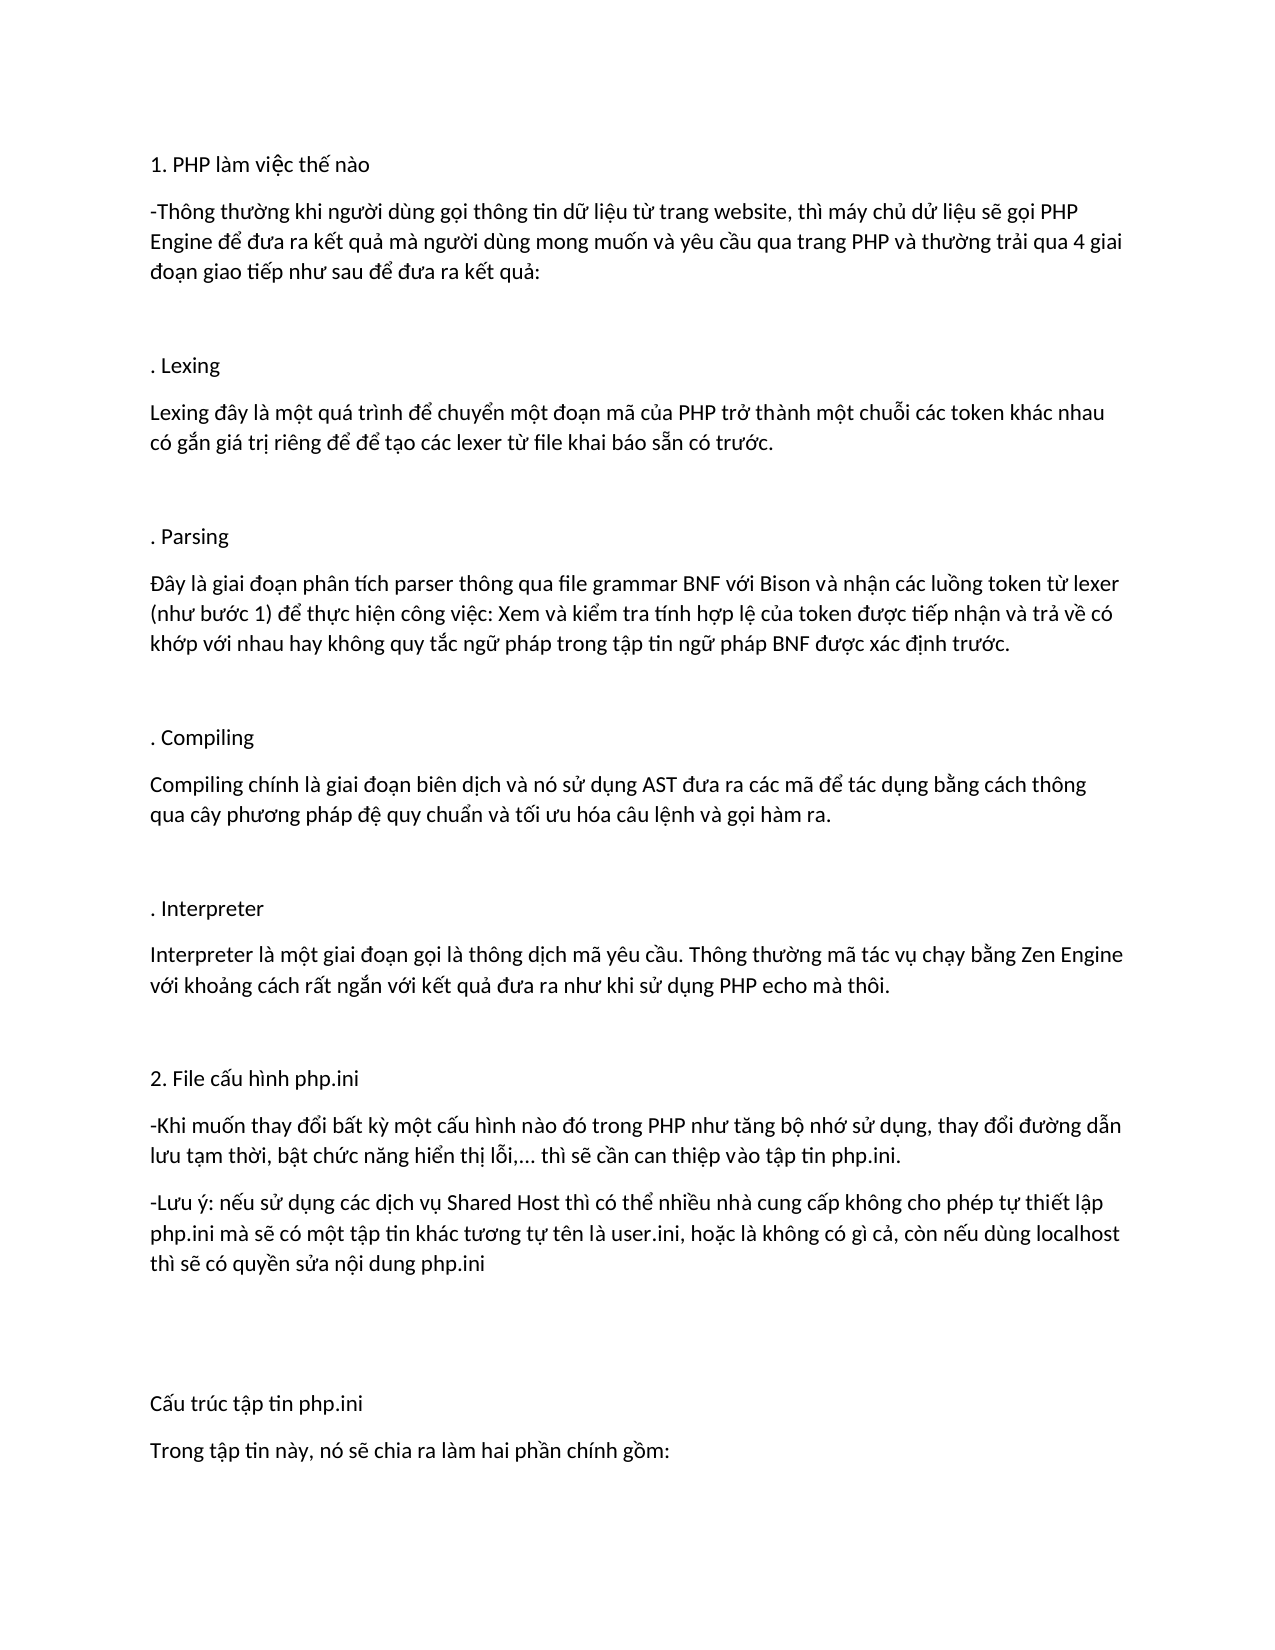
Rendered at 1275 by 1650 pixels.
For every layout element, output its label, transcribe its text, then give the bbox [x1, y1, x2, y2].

text Đây là giai đoạn phân tích parser thông qua file grammar BNF với Bison và nhận các luồng token từ lexer (như bước 1) để thực hiện công việc: Xem và kiểm tra tính hợp lệ của token được tiếp nhận và trả về có khớp với nhau hay không quy tắc ngữ pháp trong tập tin ngữ pháp BNF được xác định trước. [150, 569, 1125, 657]
text -Khi muốn thay đổi bất kỳ một cấu hình nào đó trong PHP như tăng bộ nhớ sử dụng, thay đổi đường dẫn lưu tạm thời, bật chức năng hiển thị lỗi,... thì sẽ cần can thiệp vào tập tin php.ini. [150, 1111, 1125, 1170]
text -Thông thường khi người dùng gọi thông tin dữ liệu từ trang website, thì máy chủ dử liệu sẽ gọi PHP Engine để đưa ra kết quả mà người dùng mong muốn và yêu cầu qua trang PHP và thường trải qua 4 giai đoạn giao tiếp như sau để đưa ra kết quả: [150, 197, 1125, 285]
text Lexing đây là một quá trình để chuyển một đoạn mã của PHP trở thành một chuỗi các token khác nhau có gắn giá trị riêng để để tạo các lexer từ file khai báo sẵn có trước. [150, 398, 1125, 456]
text Trong tập tin này, nó sẽ chia ra làm hai phần chính gồm: [150, 1436, 1125, 1464]
text . Lexing [150, 351, 1125, 379]
text 2. File cấu hình php.ini [150, 1064, 1125, 1093]
text 1. PHP làm việc thế nào [150, 150, 1125, 178]
text . Parsing [150, 522, 1125, 550]
text . Interpreter [150, 894, 1125, 922]
text -Lưu ý: nếu sử dụng các dịch vụ Shared Host thì có thể nhiều nhà cung cấp không cho phép tự thiết lập php.ini mà sẽ có một tập tin khác tương tự tên là user.ini, hoặc là không có gì cả, còn nếu dùng localhost thì sẽ có quyền sửa nội dung php.ini [150, 1188, 1125, 1277]
text Cấu trúc tập tin php.ini [150, 1389, 1125, 1418]
text . Compiling [150, 723, 1125, 751]
text Interpreter là một giai đoạn gọi là thông dịch mã yêu cầu. Thông thường mã tác vụ chạy bằng Zen Engine với khoảng cách rất ngắn với kết quả đưa ra như khi sử dụng PHP echo mà thôi. [150, 941, 1125, 999]
text Compiling chính là giai đoạn biên dịch và nó sử dụng AST đưa ra các mã để tác dụng bằng cách thông qua cây phương pháp đệ quy chuẩn và tối ưu hóa câu lệnh và gọi hàm ra. [150, 770, 1125, 828]
